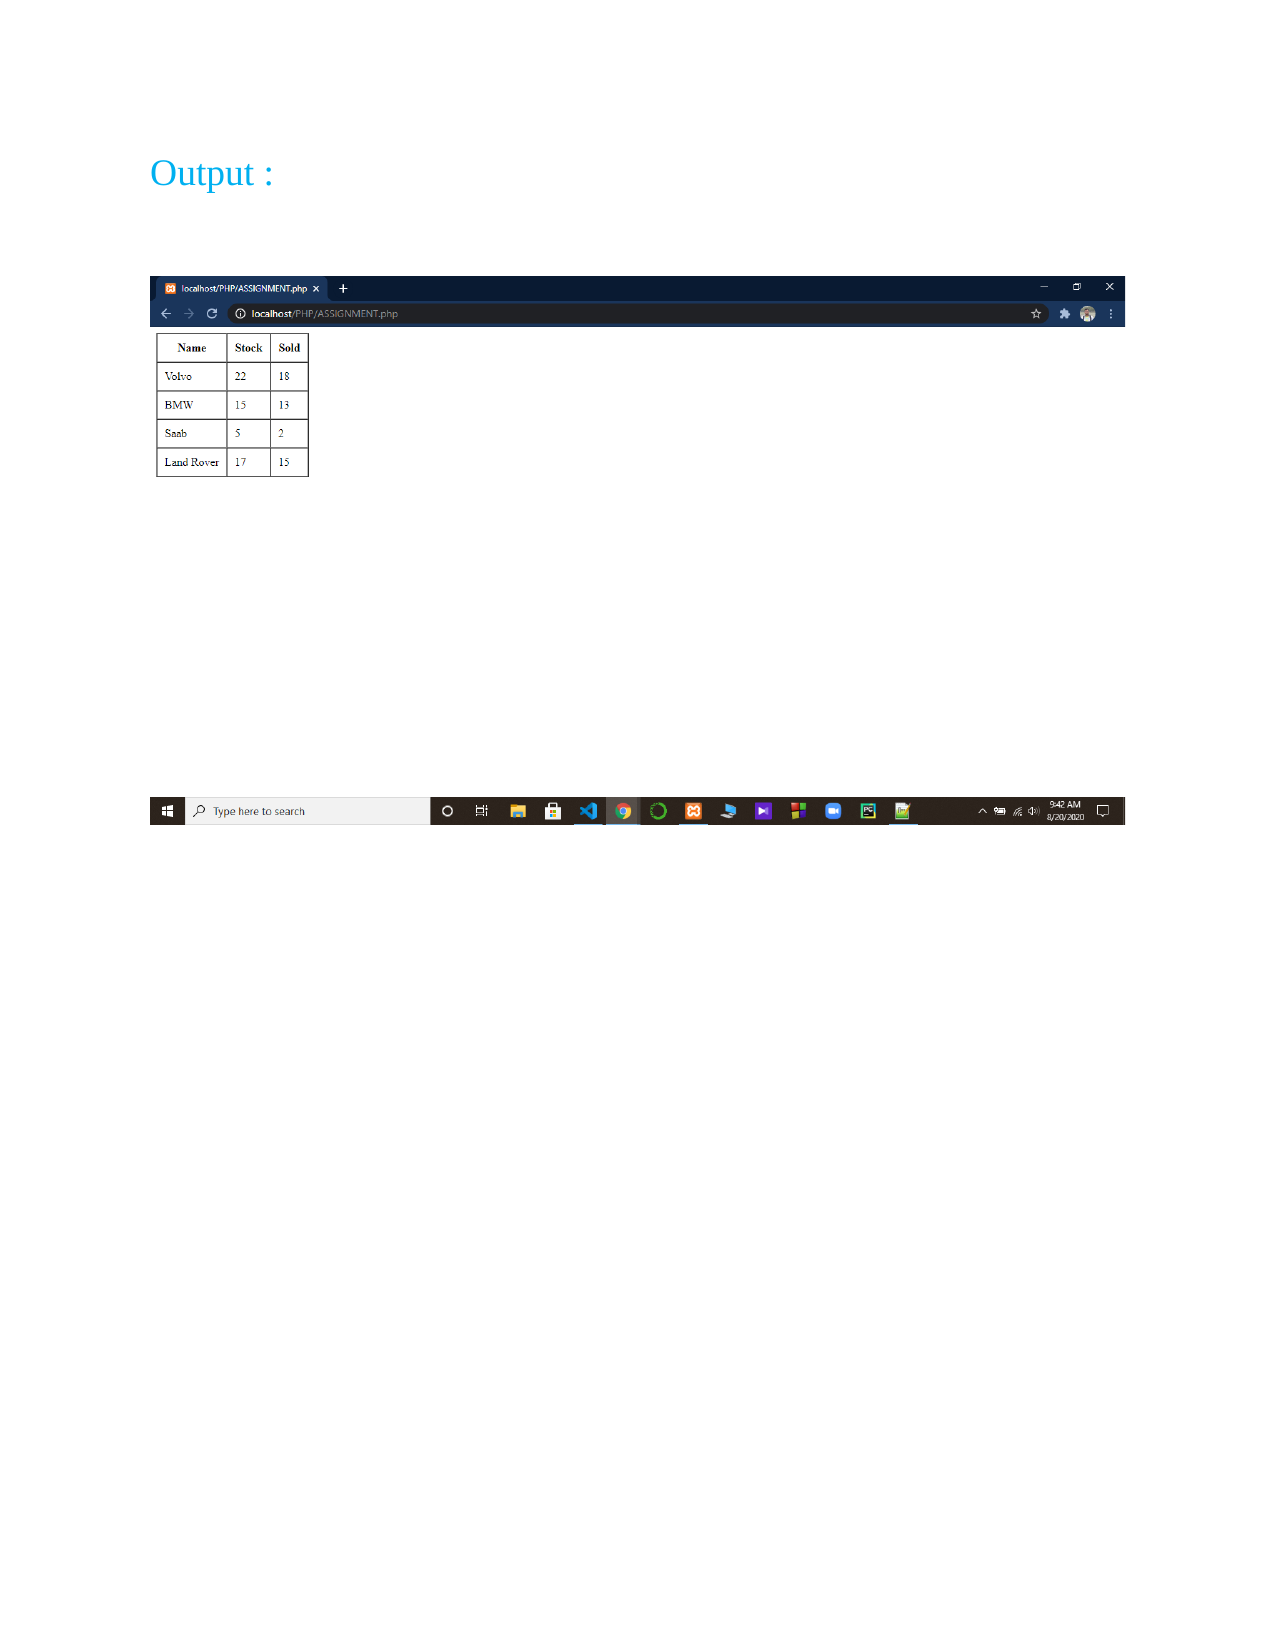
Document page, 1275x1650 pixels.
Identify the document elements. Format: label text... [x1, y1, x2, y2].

text Output : [150, 150, 1125, 193]
picture [150, 276, 1125, 825]
